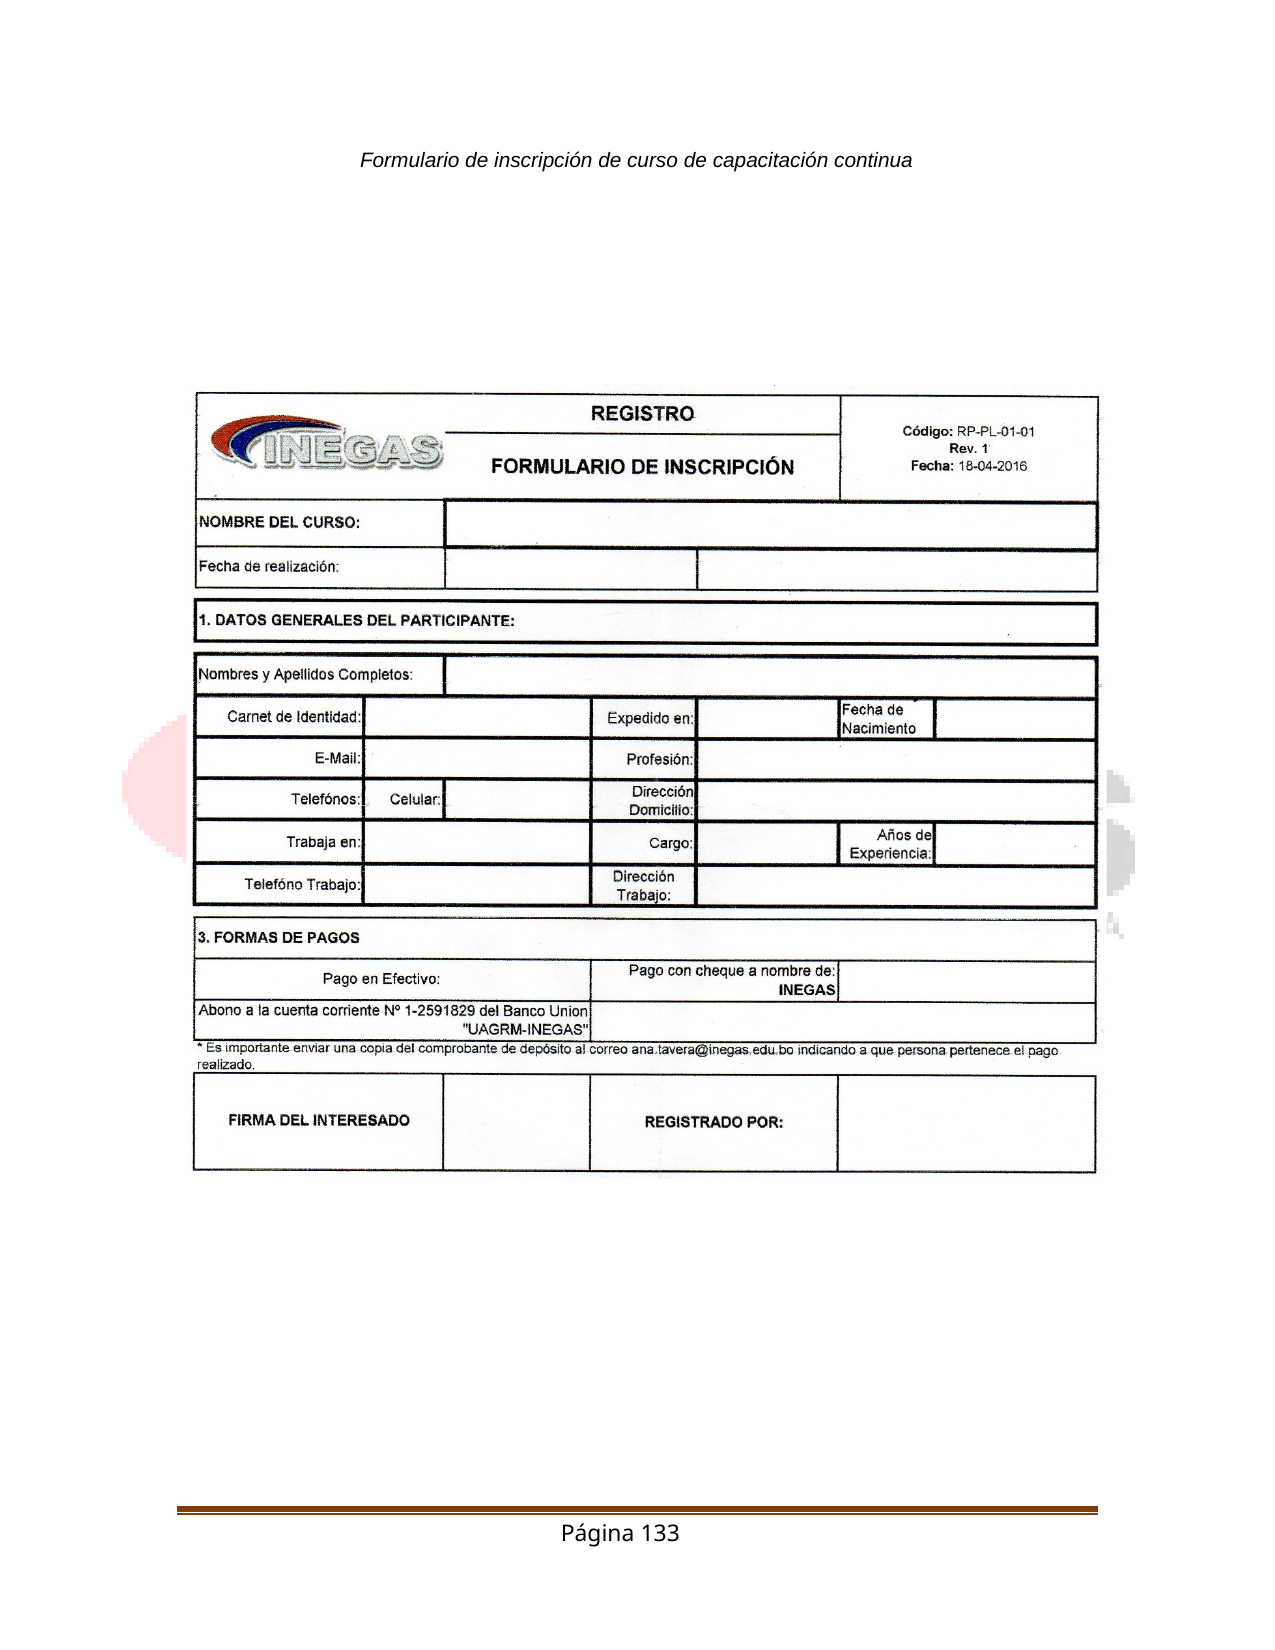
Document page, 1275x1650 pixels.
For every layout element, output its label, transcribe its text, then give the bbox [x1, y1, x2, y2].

text Formulario de inscripción de curso de capacitación continua [177, 148, 1098, 172]
picture [186, 384, 1107, 1179]
